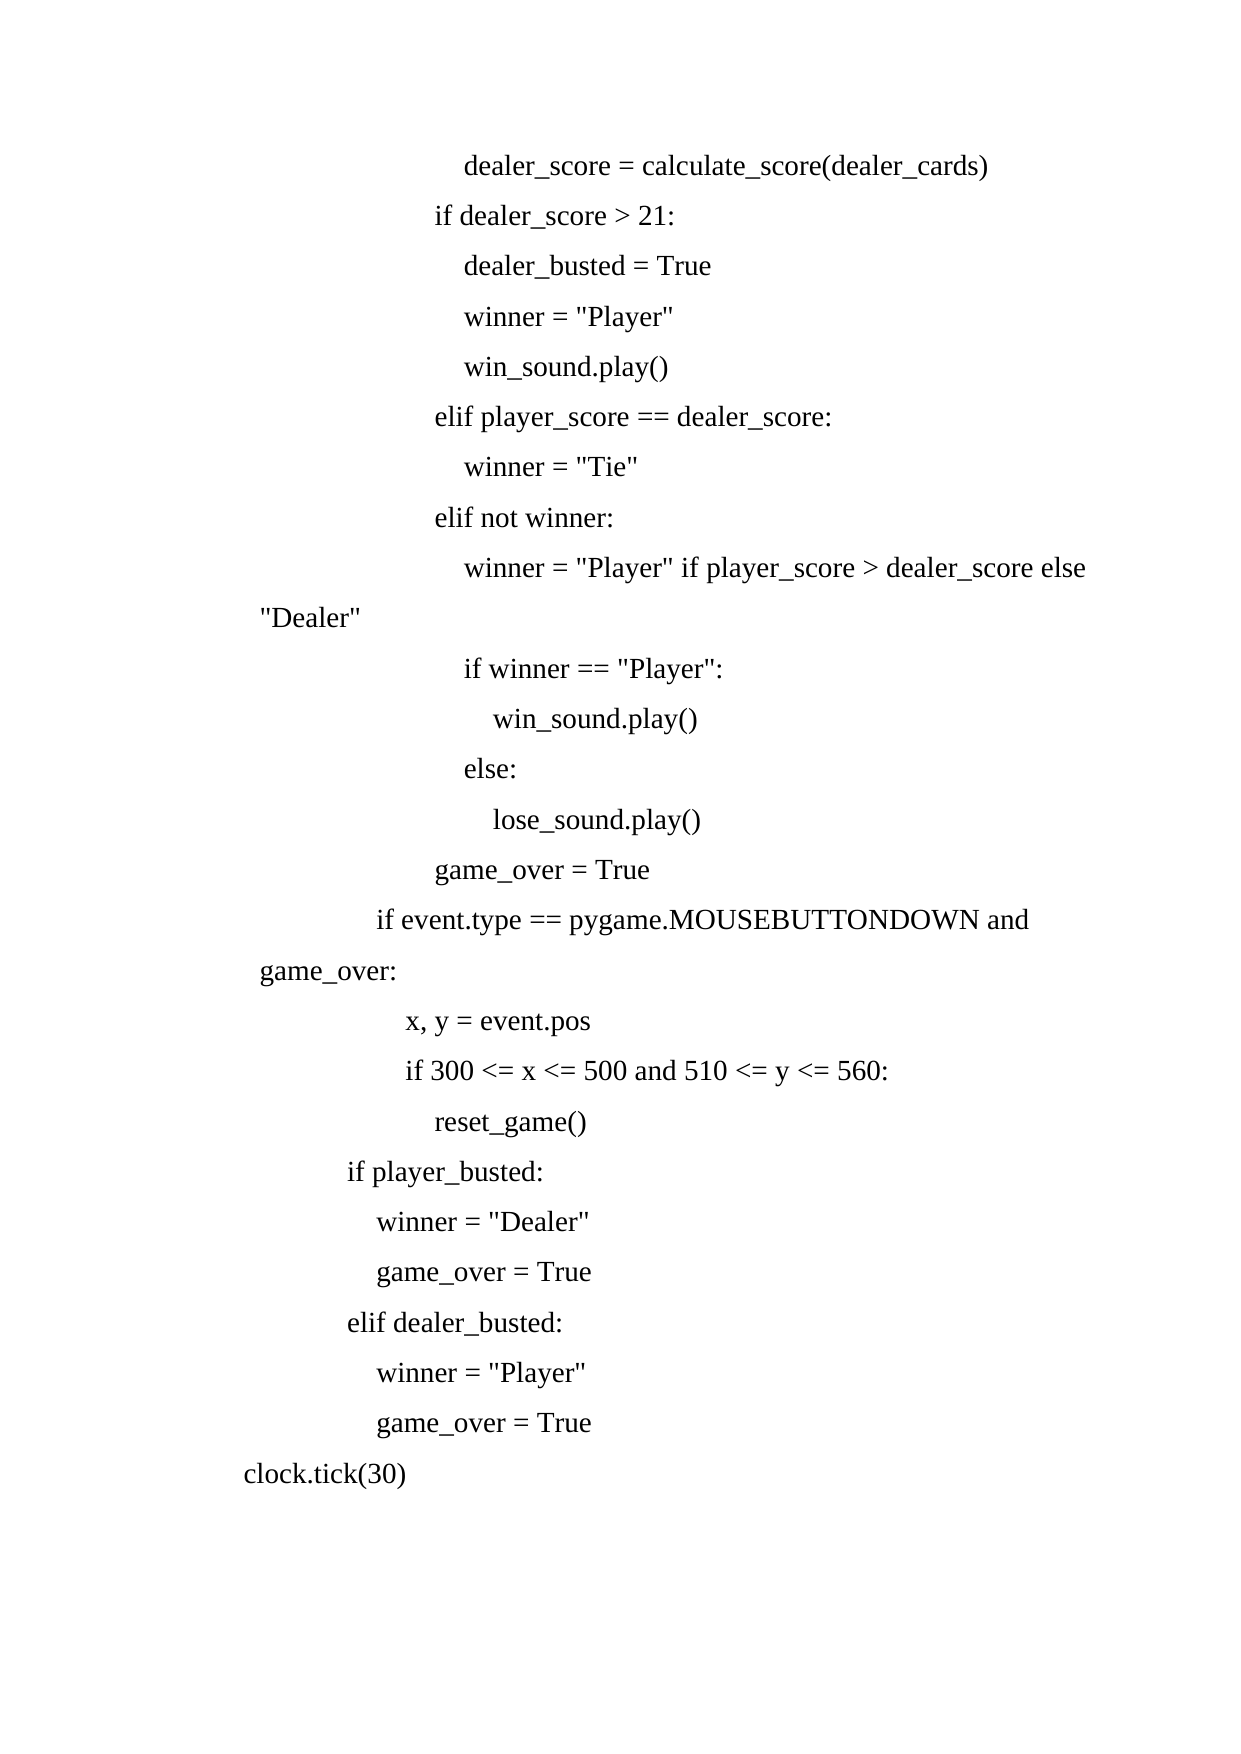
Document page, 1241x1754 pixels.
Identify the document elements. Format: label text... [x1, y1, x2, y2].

text winner = "Player" if player_score > dealer_score else "Dealer" [259, 550, 1092, 634]
text dealer_score = calculate_score(dealer_cards) [259, 148, 1092, 181]
text if player_busted: [259, 1154, 1092, 1187]
text winner = "Player" [259, 299, 1092, 332]
text win_sound.play() [259, 349, 1092, 382]
text winner = "Player" [259, 1355, 1092, 1389]
text game_over = True [259, 1254, 1092, 1288]
text x, y = event.pos [259, 1003, 1092, 1037]
text if dealer_score > 21: [259, 198, 1092, 232]
text clock.tick(30) [207, 1456, 1092, 1489]
text winner = "Dealer" [259, 1204, 1092, 1238]
text if winner == "Player": [259, 651, 1092, 684]
text if event.type == pygame.MOUSEBUTTONDOWN and game_over: [259, 902, 1092, 986]
text elif not winner: [259, 500, 1092, 533]
text reset_game() [259, 1104, 1092, 1137]
text if 300 <= x <= 500 and 510 <= y <= 560: [259, 1053, 1092, 1087]
text dealer_busted = True [259, 248, 1092, 282]
text win_sound.play() [259, 701, 1092, 735]
text elif dealer_busted: [259, 1305, 1092, 1338]
text else: [259, 751, 1092, 785]
text lose_sound.play() [259, 802, 1092, 835]
text game_over = True [259, 852, 1092, 886]
text winner = "Tie" [259, 449, 1092, 483]
text elif player_score == dealer_score: [259, 399, 1092, 433]
text game_over = True [259, 1406, 1092, 1439]
